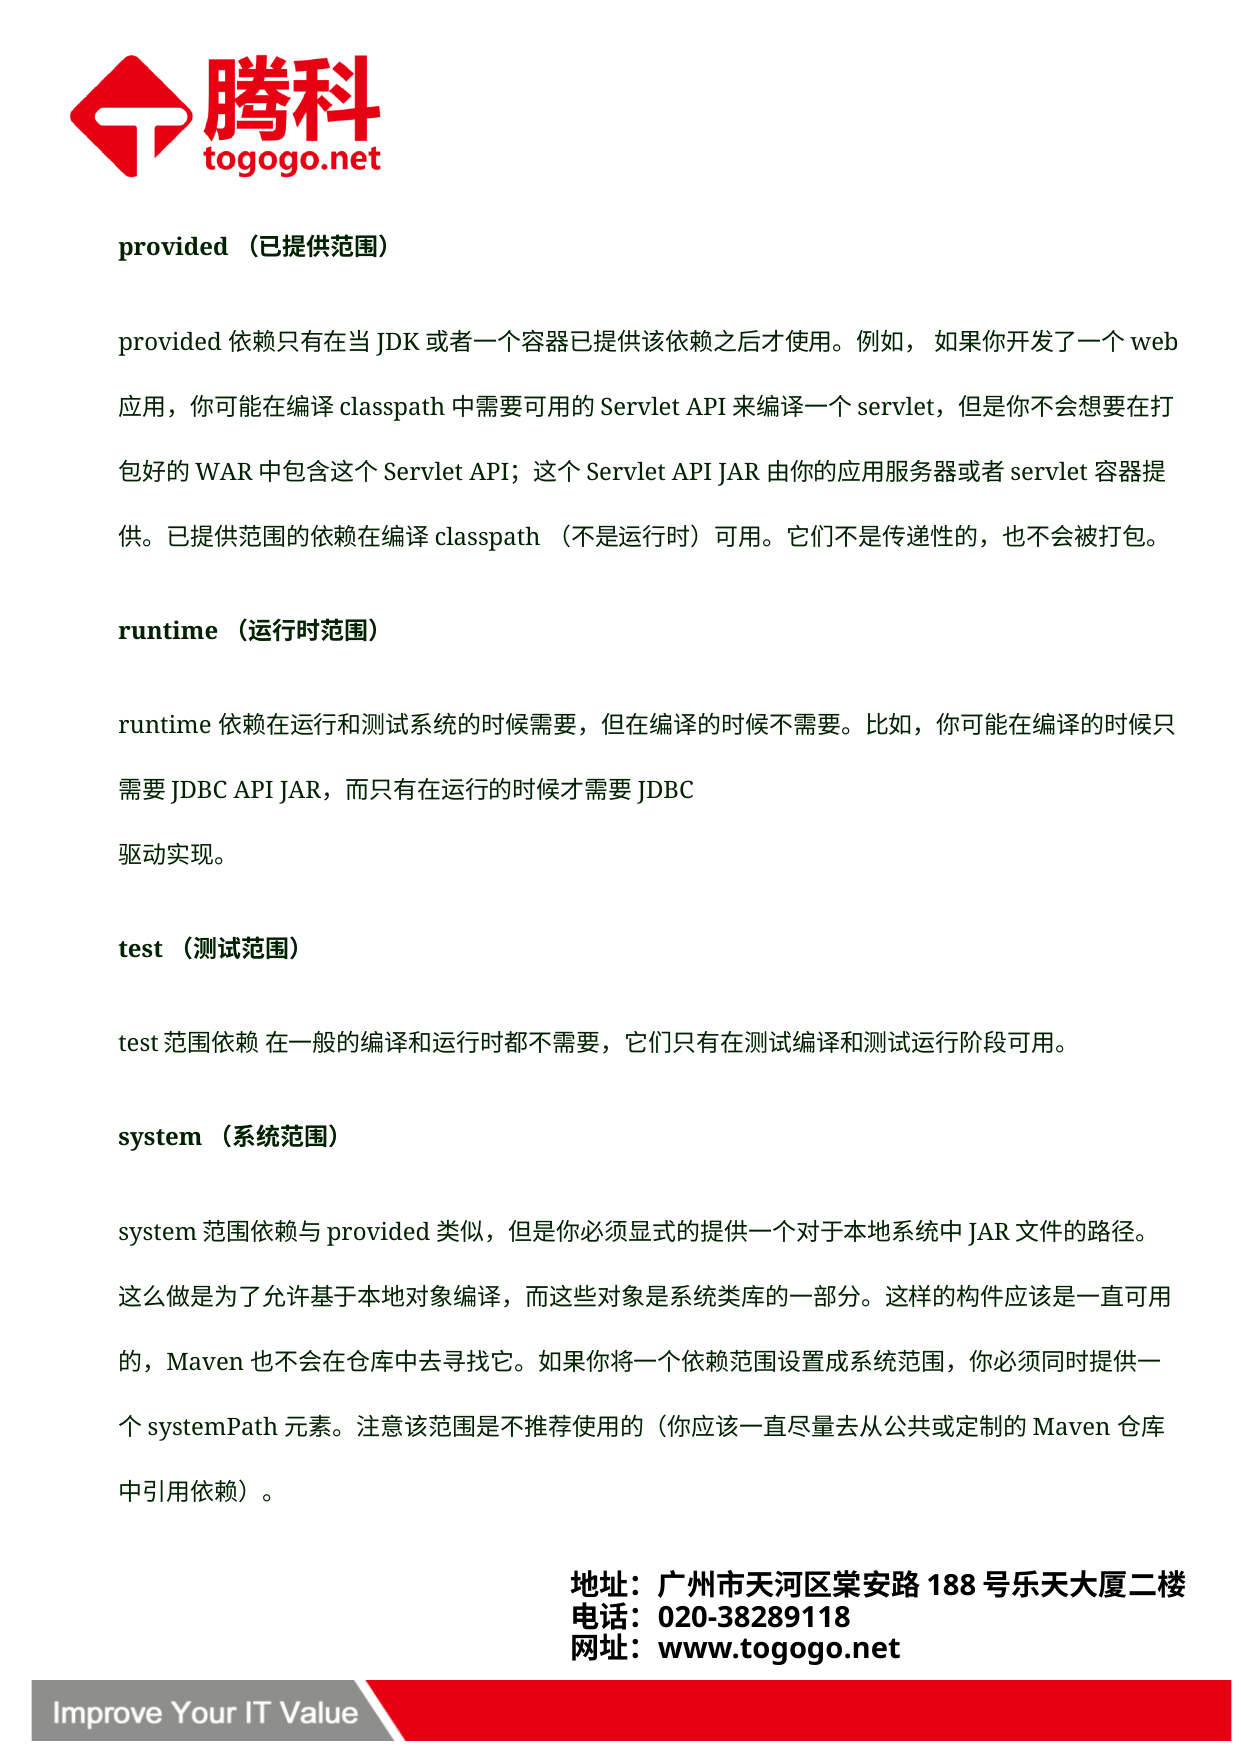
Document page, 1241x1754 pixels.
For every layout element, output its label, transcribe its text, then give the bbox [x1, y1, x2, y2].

text system范围依赖与provided 类似，但是你必须显式的提供一个对于本地系统中JAR 文件的路径。这么做是为了允许基于本地对象编译，而这些对象是系统类库的一部分。这样的构件应该是一直可用的，Maven 也不会在仓库中去寻找它。如果你将一个依赖范围设置成系统范围，你必须同时提供一个 systemPath 元素。注意该范围是不推荐使用的（你应该一直尽量去从公共或定制的 Maven 仓库中引用依赖）。 [118, 1197, 1181, 1522]
text runtime （运行时范围） [118, 596, 1181, 661]
text test （测试范围） [118, 914, 1181, 979]
text system （系统范围） [118, 1103, 1181, 1168]
text provided 依赖只有在当JDK 或者一个容器已提供该依赖之后才使用。例如， 如果你开发了一个web 应用，你可能在编译 classpath 中需要可用的Servlet API 来编译一个servlet，但是你不会想要在打包好的WAR 中包含这个Servlet API；这个Servlet API JAR 由你的应用服务器或者servlet 容器提供。已提供范围的依赖在编译classpath （不是运行时）可用。它们不是传递性的，也不会被打包。 [118, 307, 1181, 567]
text provided （已提供范围） [118, 213, 1181, 278]
picture [68, 51, 385, 182]
text runtime 依赖在运行和测试系统的时候需要，但在编译的时候不需要。比如，你可能在编译的时候只需要JDBC API JAR，而只有在运行的时候才需要JDBC 驱动实现。 [118, 690, 1181, 885]
picture [31, 1680, 1232, 1741]
text test范围依赖 在一般的编译和运行时都不需要，它们只有在测试编译和测试运行阶段可用。 [118, 1009, 1181, 1074]
